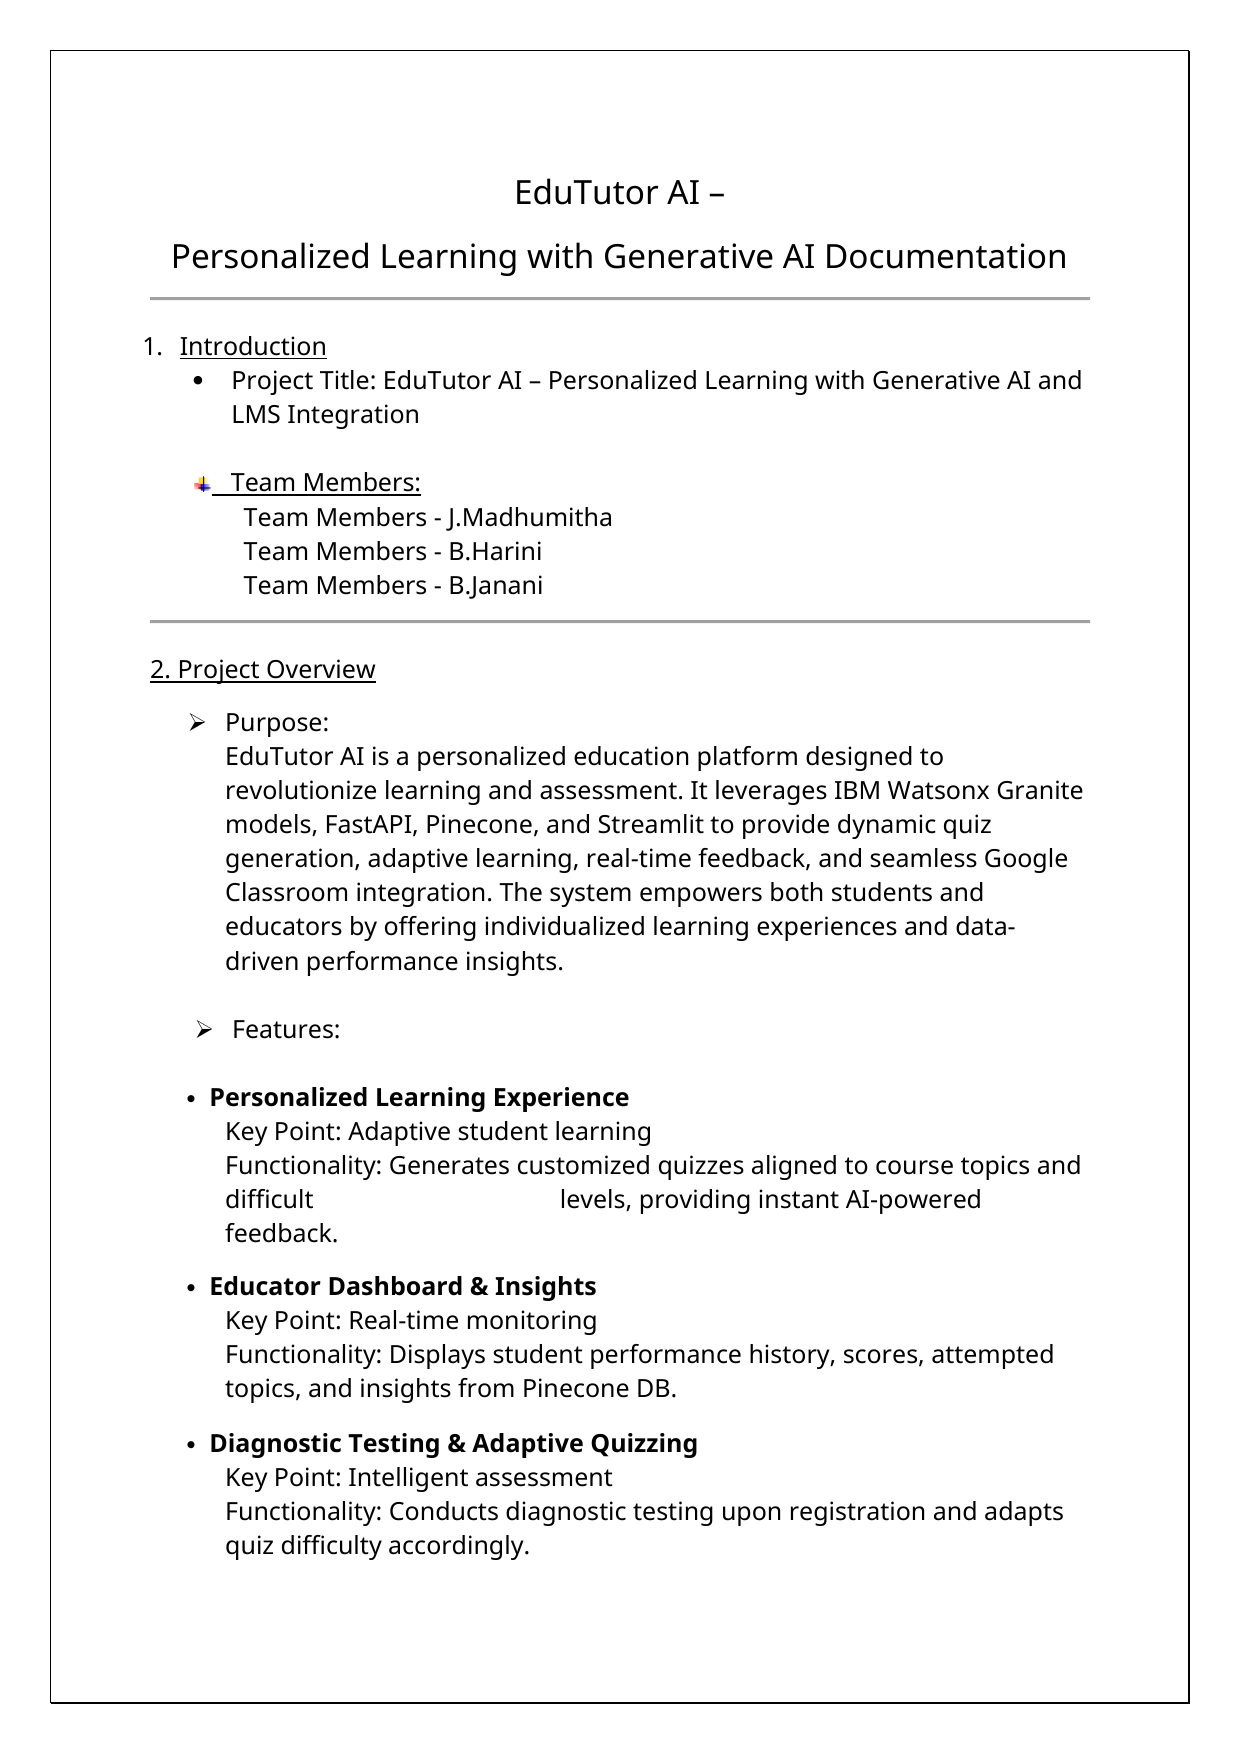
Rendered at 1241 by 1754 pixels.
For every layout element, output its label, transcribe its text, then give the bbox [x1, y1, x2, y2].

list Introduction [142, 329, 1089, 363]
text 2. Project Overview [150, 652, 1089, 686]
list Diagnostic Testing & Adaptive Quizzing Key Point: Intelligent assessment Functionality: Conducts diagnostic testing upon registration and adapts quiz difficulty accordingly. [187, 1426, 1089, 1562]
text EduTutor AI – [150, 169, 1089, 214]
list Team Members: Team Members - J.Madhumitha Team Members - B.Harini Team Members - B.Janani [193, 465, 1089, 601]
list Purpose: EduTutor AI is a personalized education platform designed to revolutionize learning and assessment. It leverages IBM Watsonx Granite models, FastAPI, Pinecone, and Streamlit to provide dynamic quiz generation, adaptive learning, real-time feedback, and seamless Google Classroom integration. The system empowers both students and educators by offering individualized learning experiences and data-driven performance insights. [187, 705, 1089, 977]
picture [194, 475, 211, 492]
list Personalized Learning Experience Key Point: Adaptive student learning Functionality: Generates customized quizzes aligned to course topics and difficult levels, providing instant AI-powered feedback. [187, 1079, 1089, 1250]
text Personalized Learning with Generative AI Documentation [150, 233, 1089, 278]
list Educator Dashboard & Insights Key Point: Real-time monitoring Functionality: Displays student performance history, scores, attempted topics, and insights from Pinecone DB. [187, 1268, 1089, 1405]
list Project Title: EduTutor AI – Personalized Learning with Generative AI and LMS Integration [194, 363, 1089, 431]
list Features: [194, 1011, 1089, 1045]
